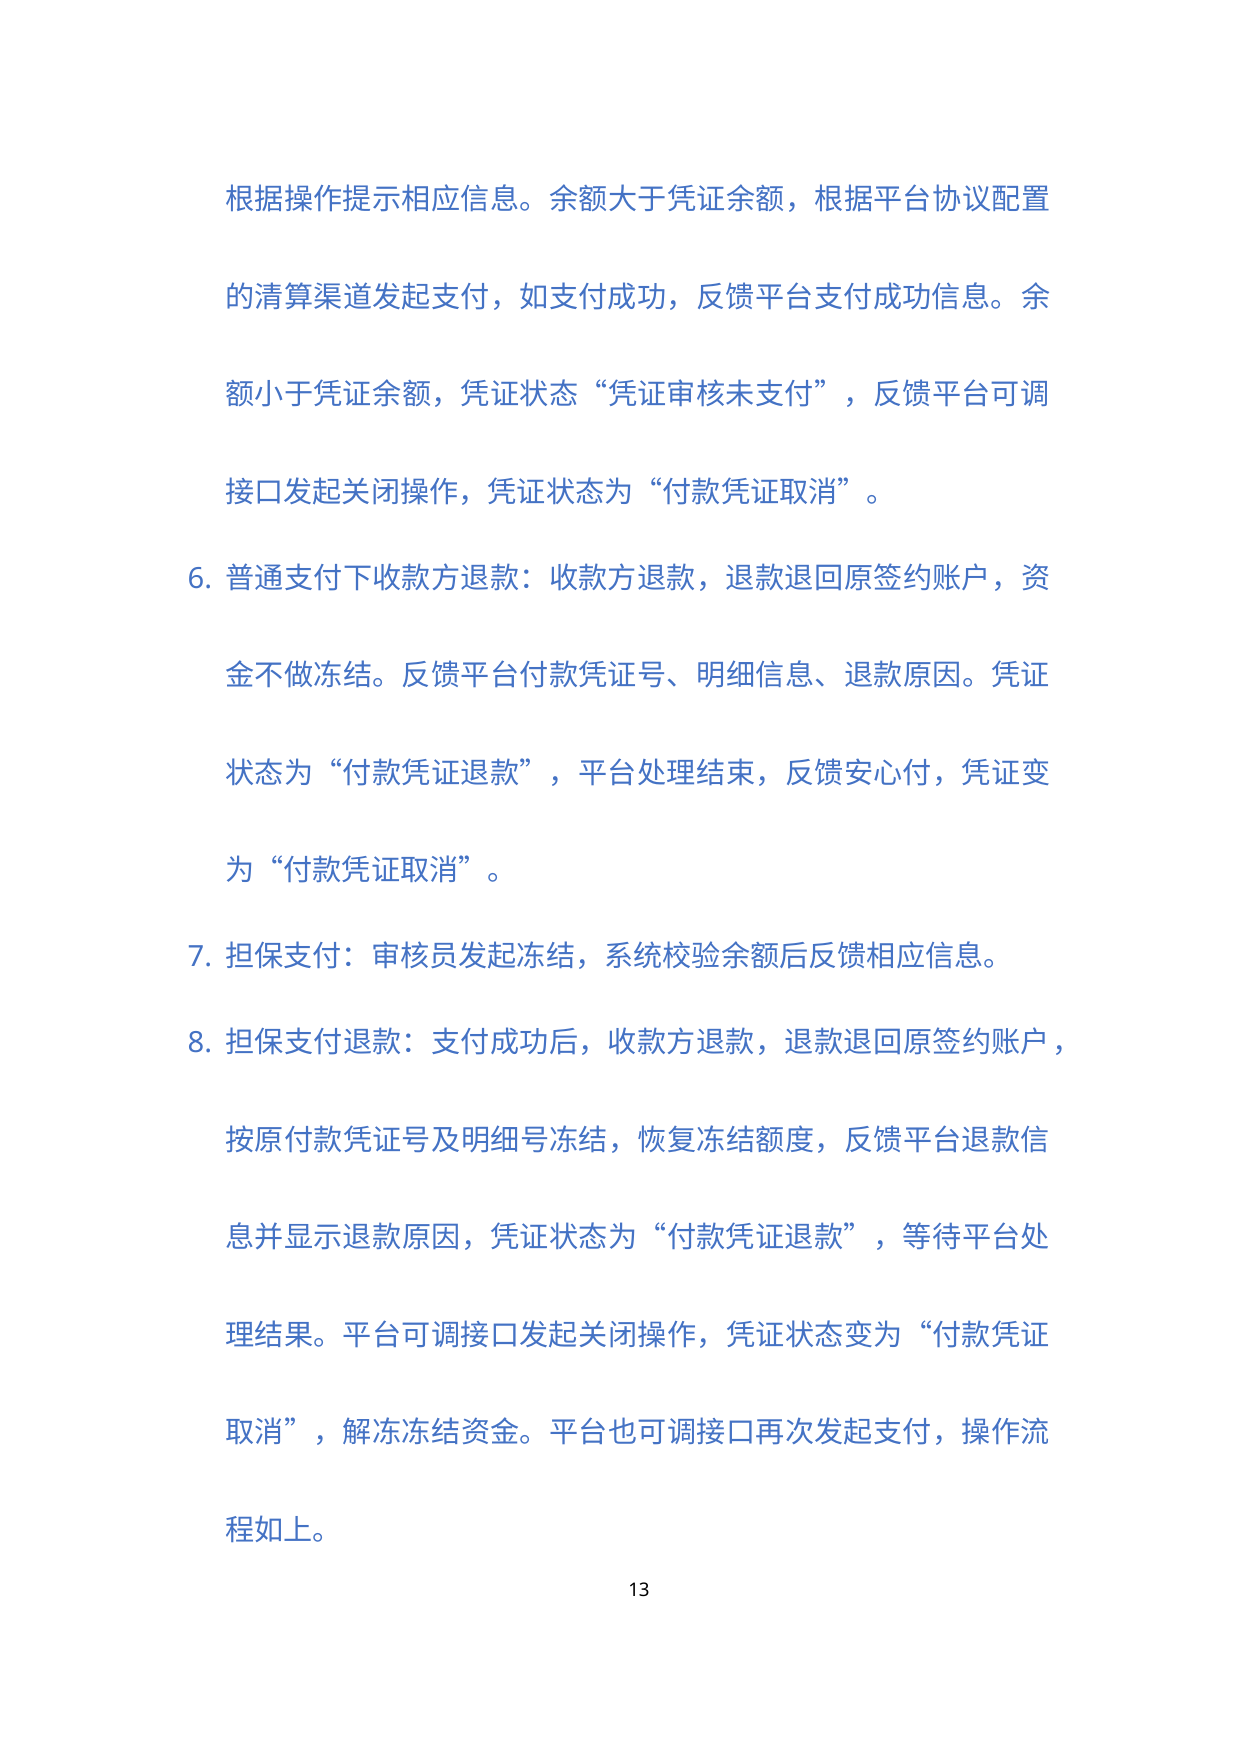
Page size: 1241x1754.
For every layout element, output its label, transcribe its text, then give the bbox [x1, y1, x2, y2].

list 担保支付退款：支付成功后，收款方退款，退款退回原签约账户，按原付款凭证号及明细号冻结，恢复冻结额度，反馈平台退款信息并显示退款原因，凭证状态为“付款凭证退款”，等待平台处理结果。平台可调接口发起关闭操作，凭证状态变为“付款凭证取消”，解冻冻结资金。平台也可调接口再次发起支付，操作流程如上。 [187, 1008, 1053, 1560]
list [187, 164, 1053, 522]
list 普通支付下收款方退款：收款方退款，退款退回原签约账户，资金不做冻结。反馈平台付款凭证号、明细信息、退款原因。凭证状态为“付款凭证退款”，平台处理结束，反馈安心付，凭证变为“付款凭证取消”。 [187, 543, 1053, 900]
list 担保支付：审核员发起冻结，系统校验余额后反馈相应信息。 [187, 922, 1053, 987]
